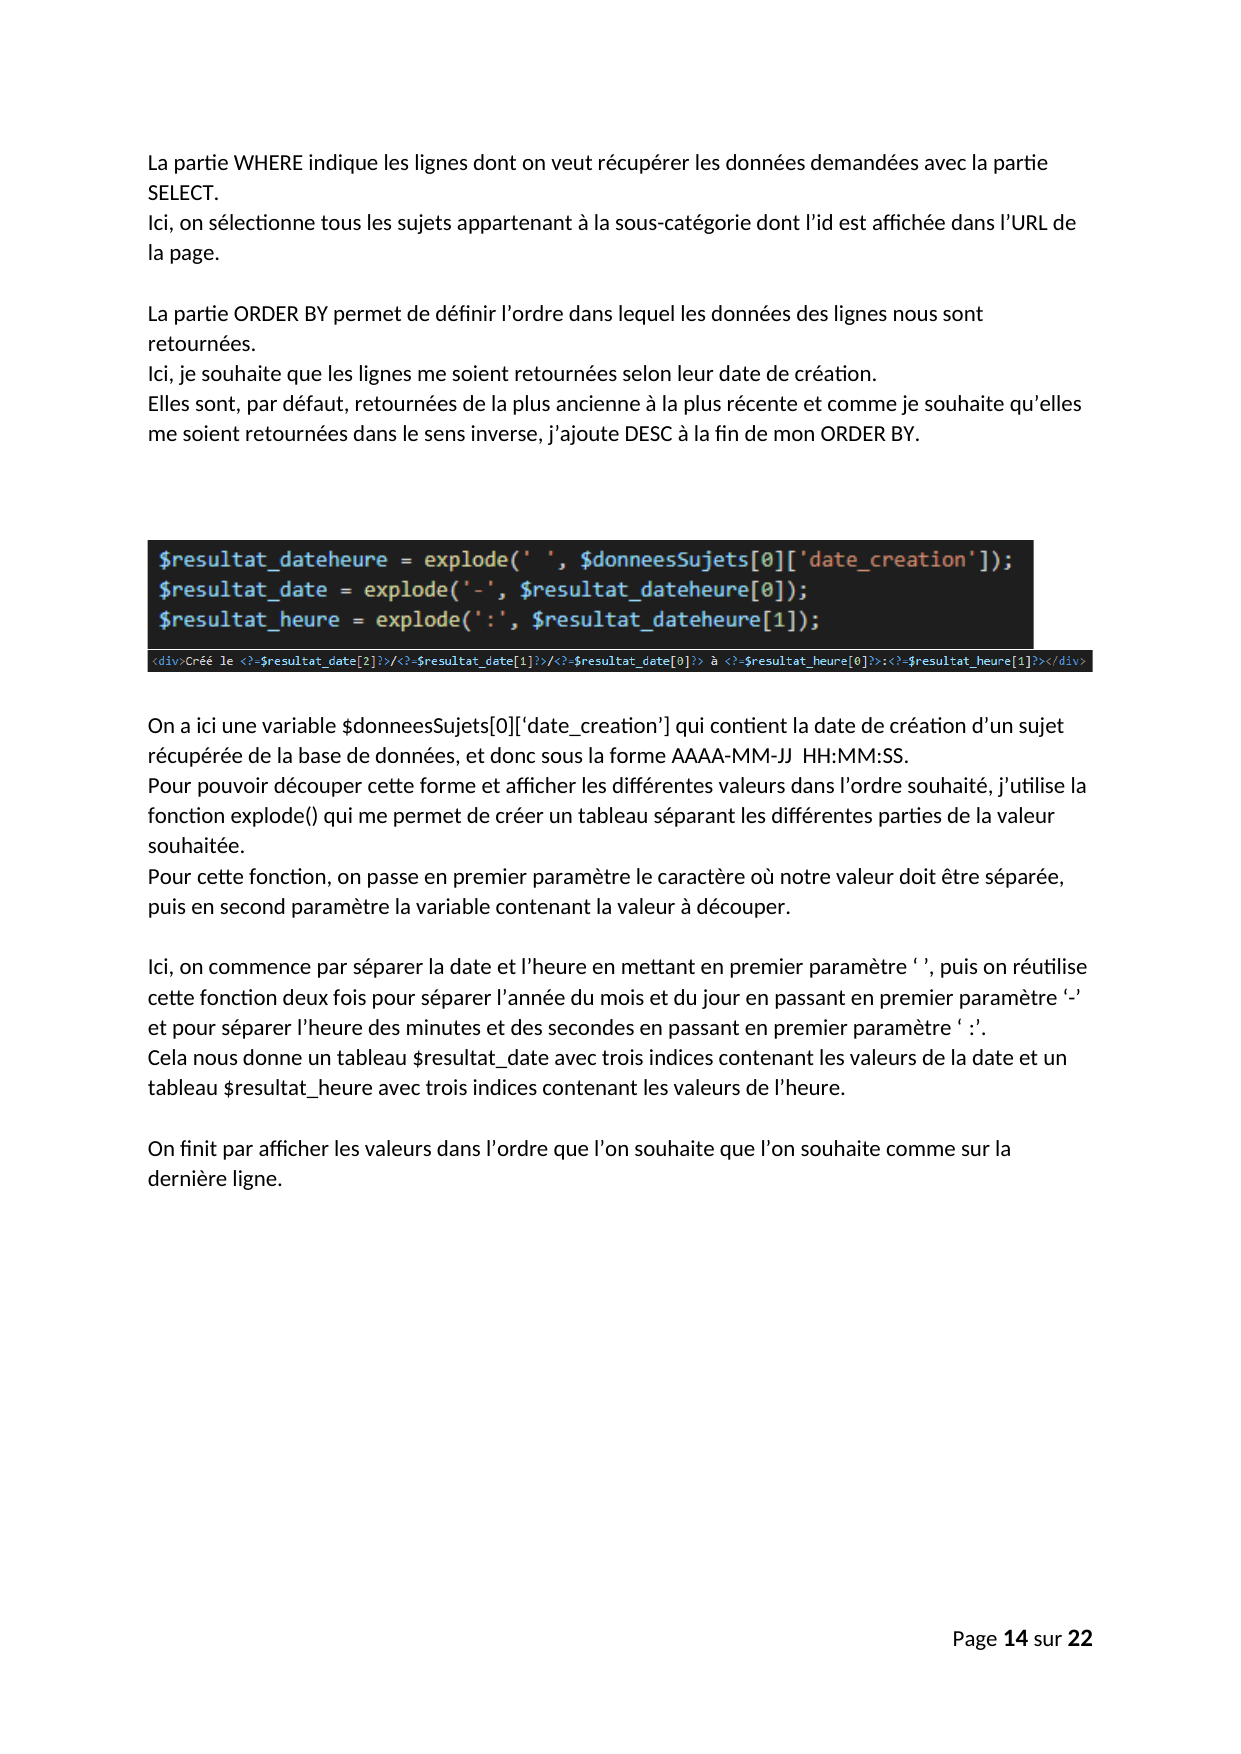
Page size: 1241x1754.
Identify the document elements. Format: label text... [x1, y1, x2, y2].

text Pour pouvoir découper cette forme et afficher les différentes valeurs dans l’ordre souhaité, j’utilise la fonction explode() qui me permet de créer un tableau séparant les différentes parties de la valeur souhaitée. [148, 771, 1093, 859]
text Elles sont, par défaut, retournées de la plus ancienne à la plus récente et comme je souhaite qu’elles me soient retournées dans le sens inverse, j’ajoute DESC à la fin de mon ORDER BY. [148, 389, 1093, 447]
picture [147, 540, 1034, 649]
picture [147, 650, 1093, 672]
text On finit par afficher les valeurs dans l’ordre que l’on souhaite que l’on souhaite comme sur la dernière ligne. [148, 1134, 1093, 1192]
text La partie WHERE indique les lignes dont on veut récupérer les données demandées avec la partie SELECT. [148, 148, 1093, 206]
text Ici, on commence par séparer la date et l’heure en mettant en premier paramètre ‘ ’, puis on réutilise cette fonction deux fois pour séparer l’année du mois et du jour en passant en premier paramètre ‘-’ et pour séparer l’heure des minutes et des secondes en passant en premier paramètre ‘ :’. [148, 952, 1093, 1041]
text Ici, on sélectionne tous les sujets appartenant à la sous-catégorie dont l’id est affichée dans l’URL de la page. [148, 208, 1093, 266]
text La partie ORDER BY permet de définir l’ordre dans lequel les données des lignes nous sont retournées. [148, 299, 1093, 357]
text Cela nous donne un tableau $resultat_date avec trois indices contenant les valeurs de la date et un tableau $resultat_heure avec trois indices contenant les valeurs de l’heure. [148, 1043, 1093, 1101]
text On a ici une variable $donneesSujets[0][‘date_creation’] qui contient la date de création d’un sujet récupérée de la base de données, et donc sous la forme AAAA-MM-JJ HH:MM:SS. [148, 711, 1093, 769]
text Ici, je souhaite que les lignes me soient retournées selon leur date de création. [148, 359, 1093, 387]
text Pour cette fonction, on passe en premier paramètre le caractère où notre valeur doit être séparée, puis en second paramètre la variable contenant la valeur à découper. [148, 862, 1093, 920]
